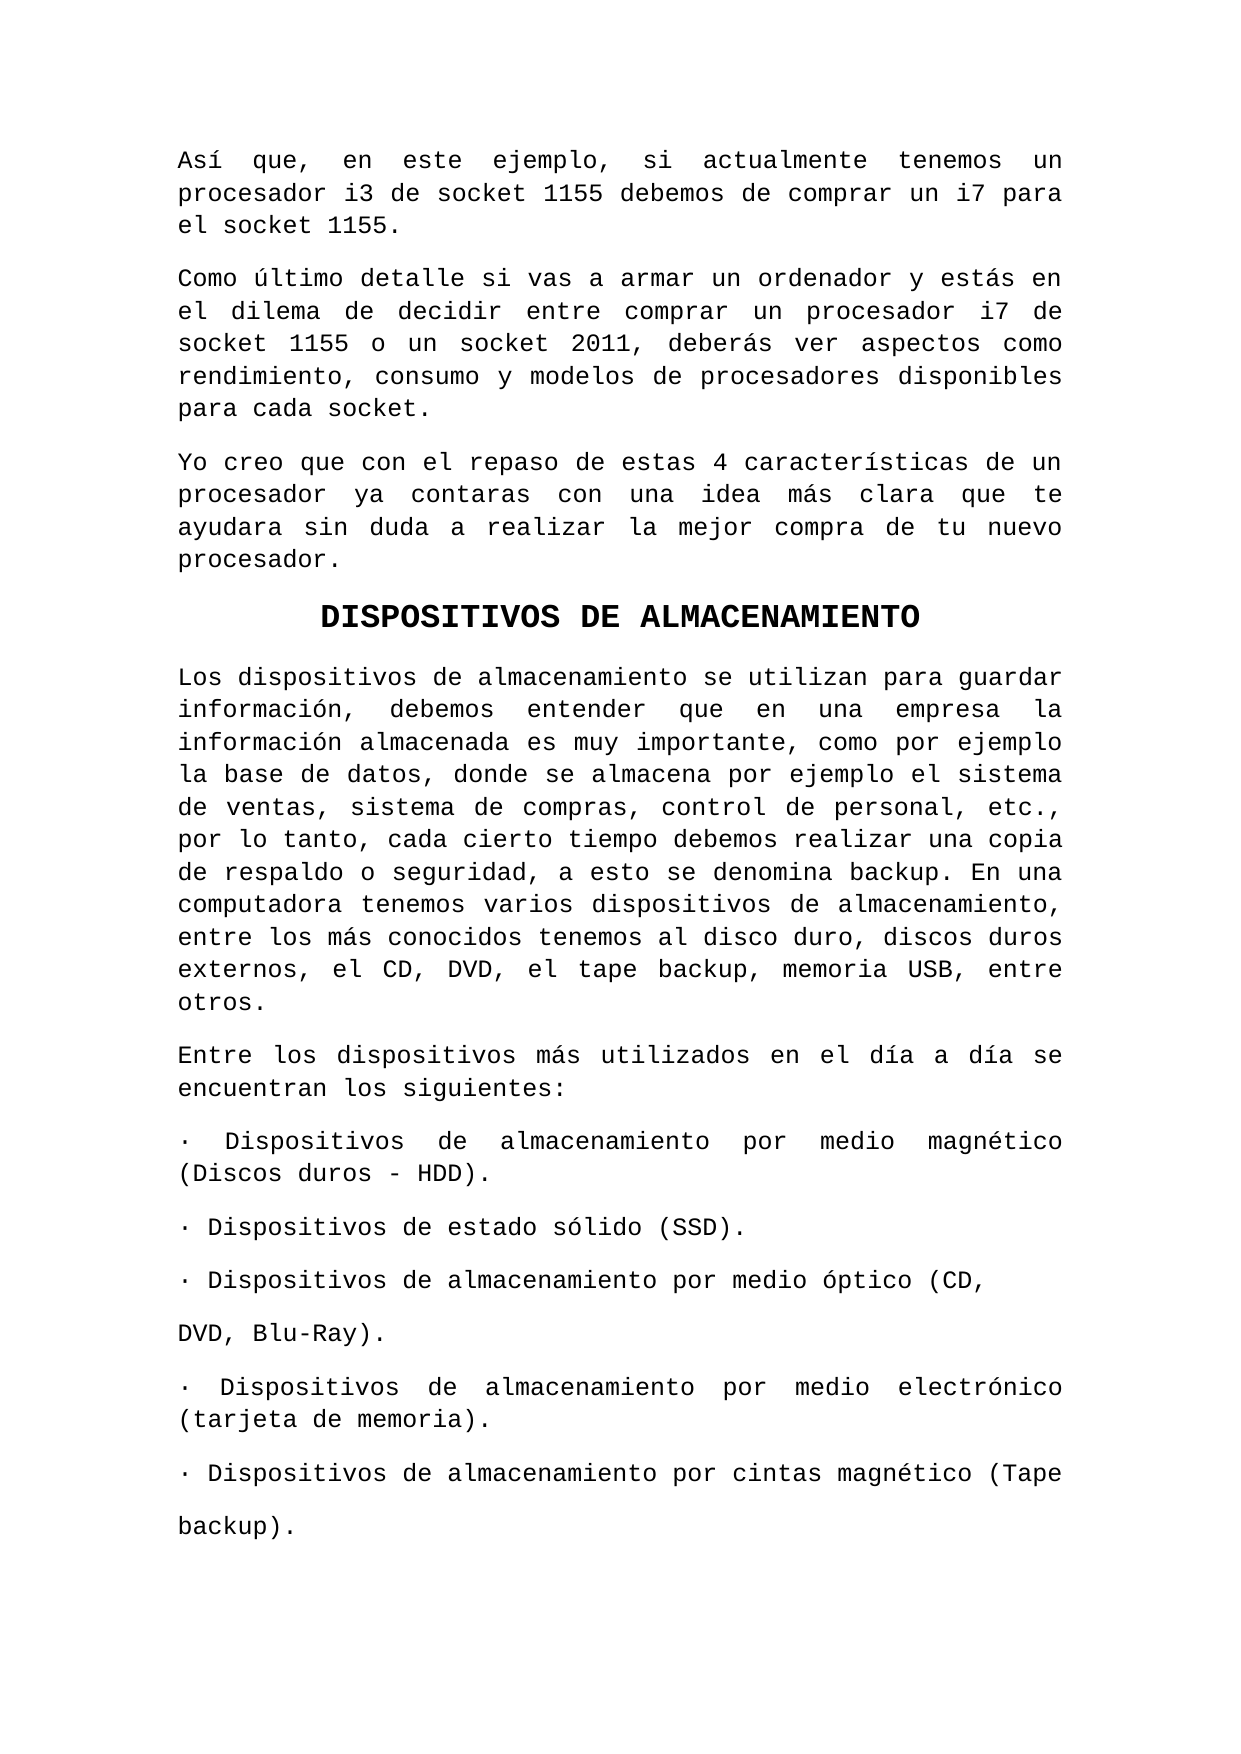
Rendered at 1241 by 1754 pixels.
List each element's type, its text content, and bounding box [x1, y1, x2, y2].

text Como último detalle si vas a armar un ordenador y estás en el dilema de decidir entre comprar un procesador i7 de socket 1155 o un socket 2011, deberás ver aspectos como rendimiento, consumo y modelos de procesadores disponibles para cada socket. [177, 266, 1063, 424]
text · Dispositivos de almacenamiento por medio electrónico (tarjeta de memoria). [177, 1374, 1063, 1435]
text · Dispositivos de estado sólido (SSD). [177, 1214, 1063, 1243]
text backup). [177, 1513, 1063, 1542]
text Así que, en este ejemplo, si actualmente tenemos un procesador i3 de socket 1155 debemos de comprar un i7 para el socket 1155. [177, 148, 1063, 241]
text · Dispositivos de almacenamiento por medio óptico (CD, [177, 1268, 1063, 1296]
text Yo creo que con el repaso de estas 4 características de un procesador ya contaras con una idea más clara que te ayudara sin duda a realizar la mejor compra de tu nuevo procesador. [177, 449, 1063, 575]
text DVD, Blu-Ray). [177, 1321, 1063, 1349]
text · Dispositivos de almacenamiento por medio magnético (Discos duros - HDD). [177, 1128, 1063, 1189]
text · Dispositivos de almacenamiento por cintas magnético (Tape [177, 1460, 1063, 1488]
text DISPOSITIVOS DE ALMACENAMIENTO [177, 600, 1063, 638]
text Entre los dispositivos más utilizados en el día a día se encuentran los siguientes: [177, 1043, 1063, 1103]
text Los dispositivos de almacenamiento se utilizan para guardar información, debemos entender que en una empresa la información almacenada es muy importante, como por ejemplo la base de datos, donde se almacena por ejemplo el sistema de ventas, sistema de compras, control de personal, etc., por lo tanto, cada cierto tiempo debemos realizar una copia de respaldo o seguridad, a esto se denomina backup. En una computadora tenemos varios dispositivos de almacenamiento, entre los más conocidos tenemos al disco duro, discos duros externos, el CD, DVD, el tape backup, memoria USB, entre otros. [177, 664, 1063, 1018]
